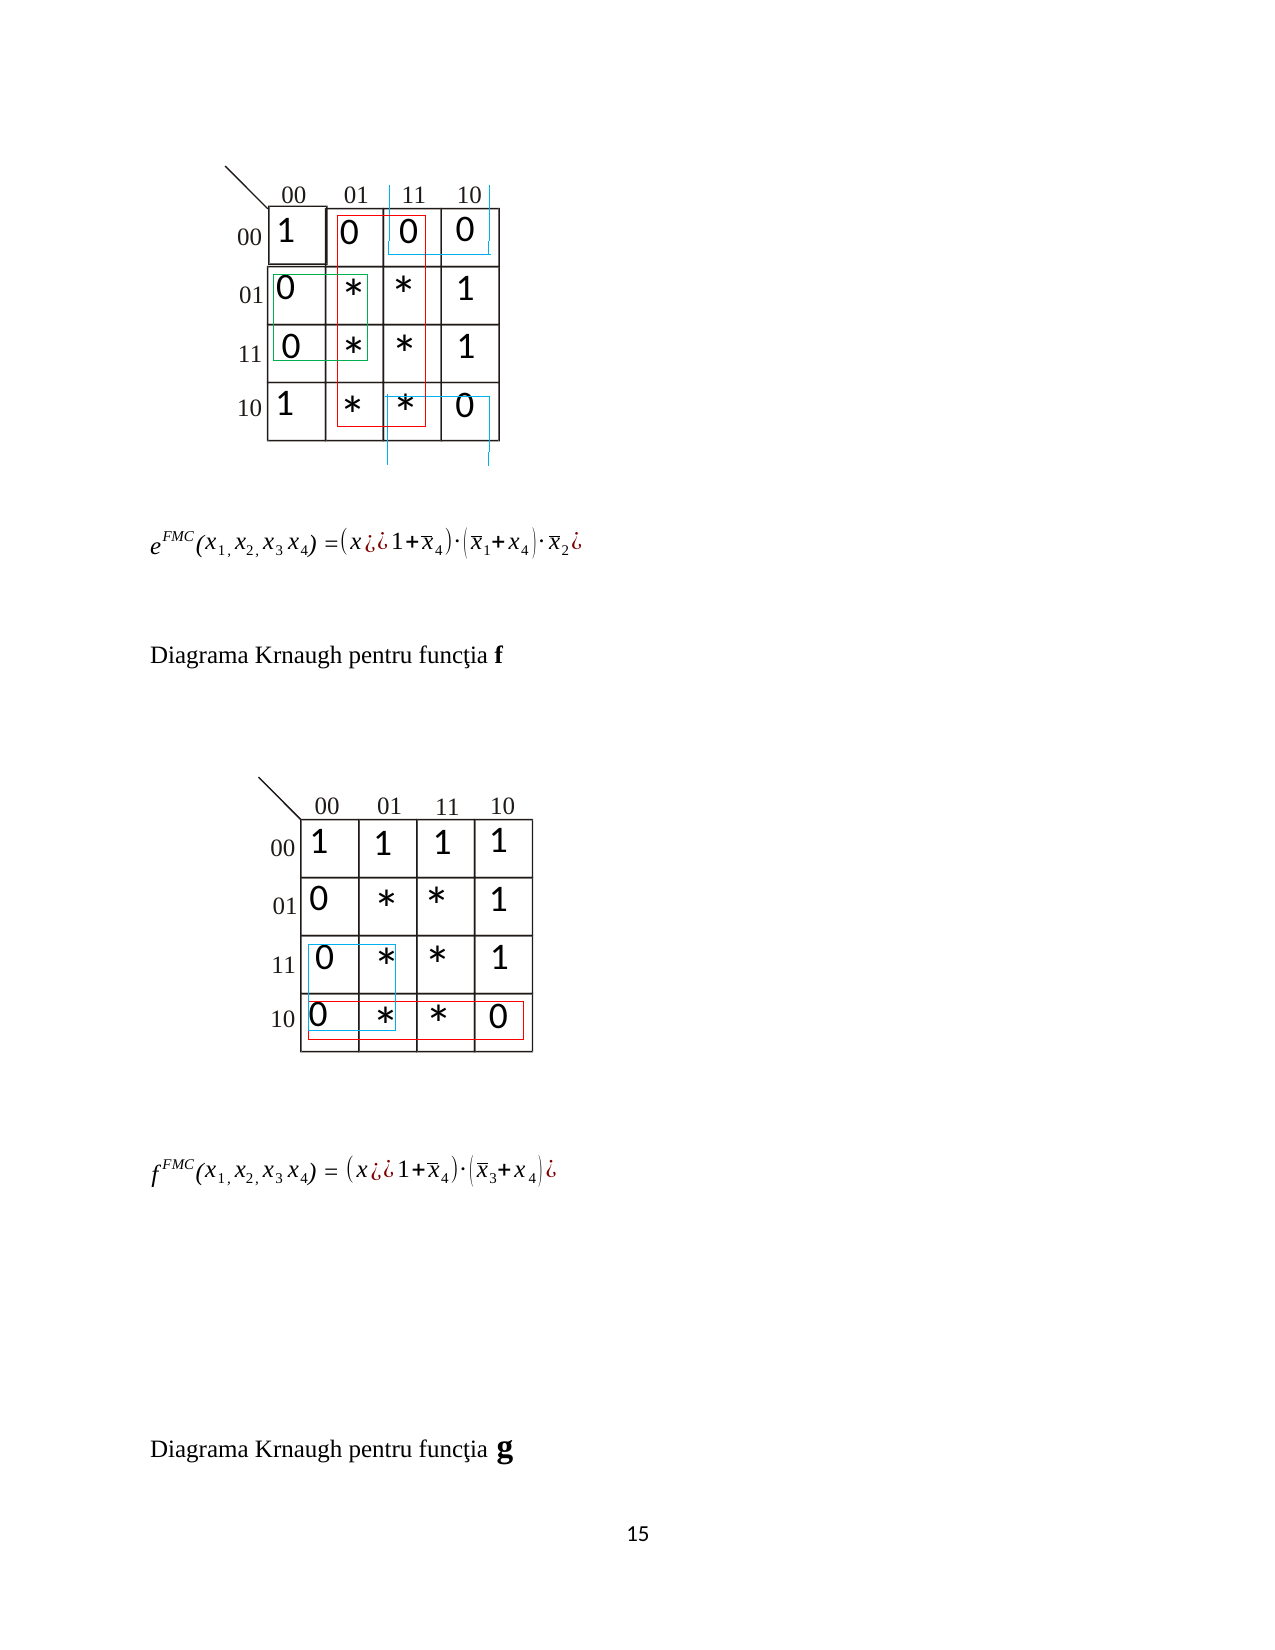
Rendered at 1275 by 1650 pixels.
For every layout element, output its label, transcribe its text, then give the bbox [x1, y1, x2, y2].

text () = [150, 526, 1125, 561]
text () = [150, 1154, 1125, 1189]
text Diagrama Krnaugh pentru funcţia f [150, 640, 1125, 668]
text Diagrama Krnaugh pentru funcţia g [150, 1426, 1125, 1464]
